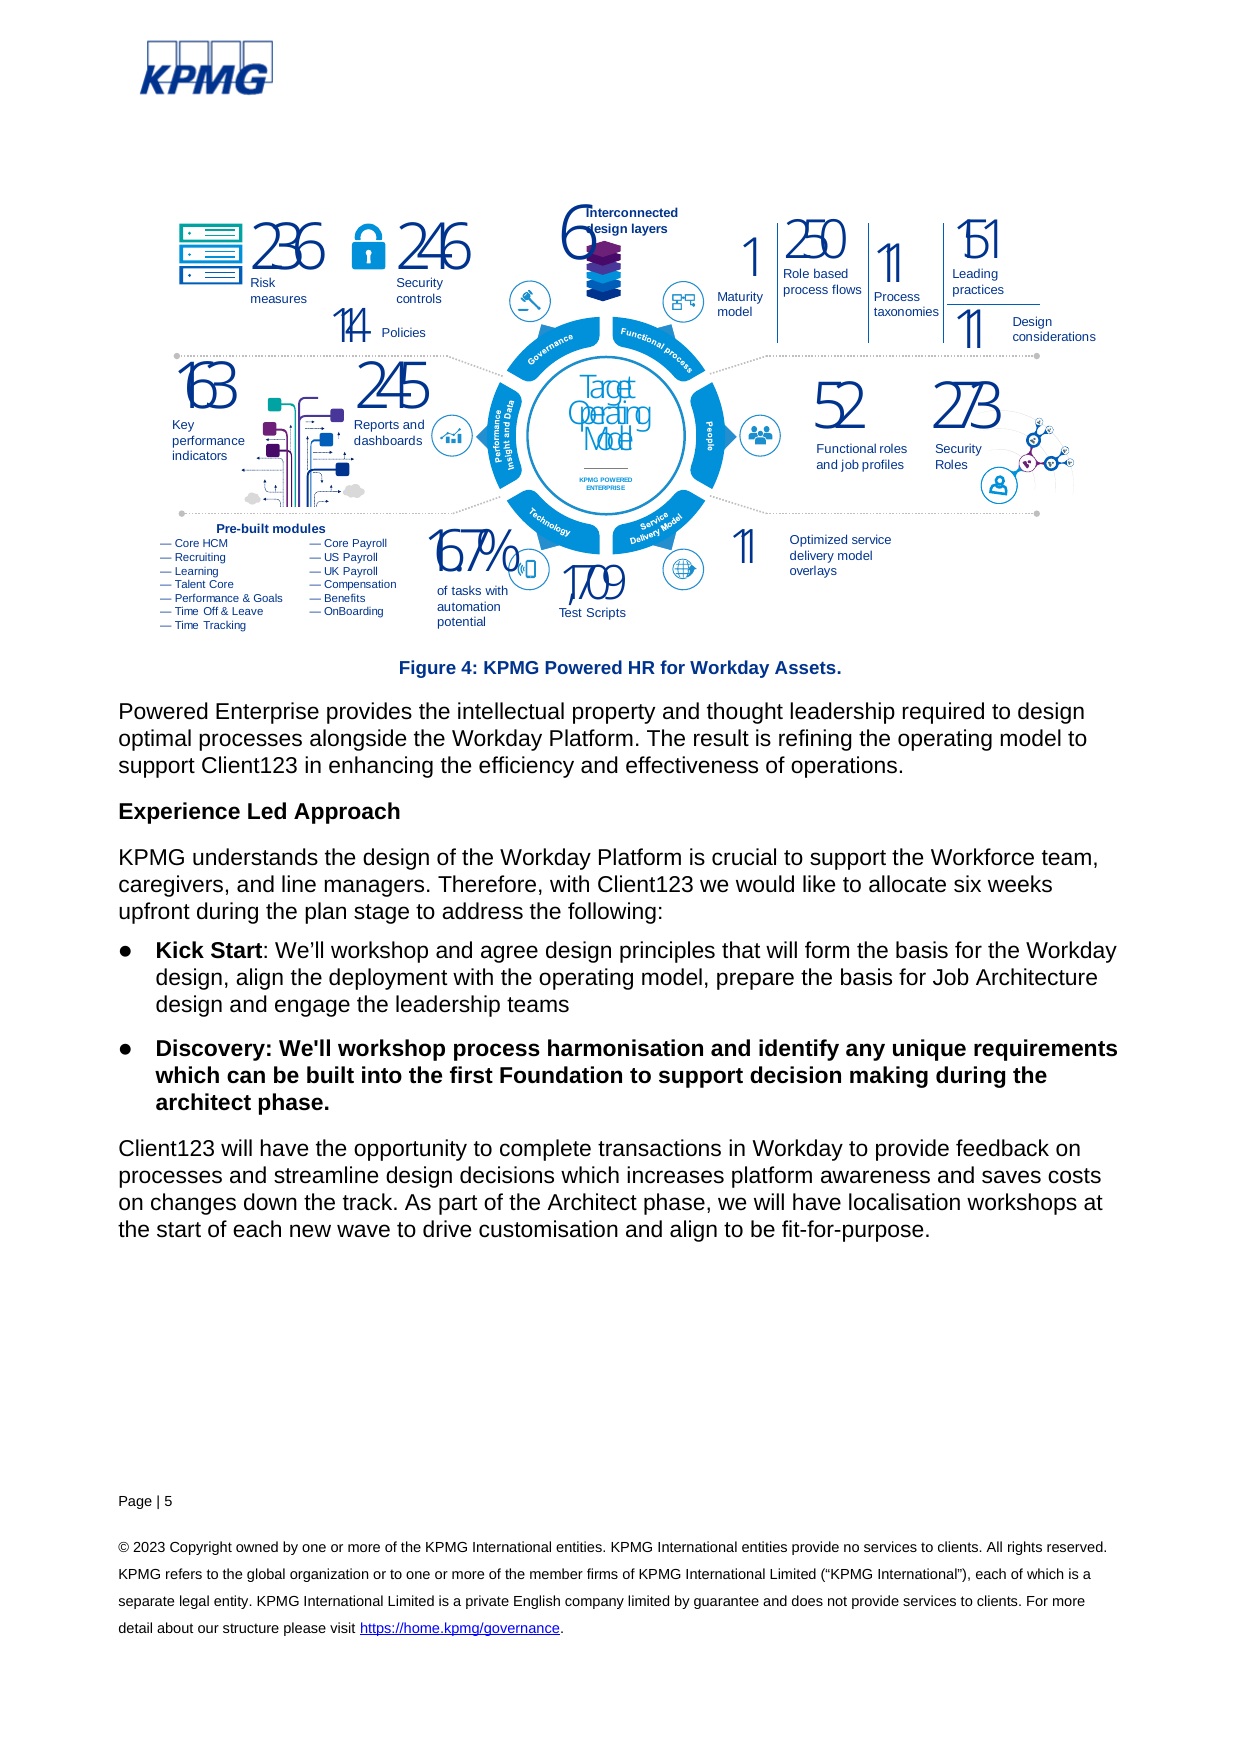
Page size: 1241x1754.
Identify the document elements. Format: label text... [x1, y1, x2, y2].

picture [600, 477, 615, 482]
text KPMG understands the design of the Workday Platform is crucial to support the Workforce team, caregivers, and line managers. Therefore, with Client123 we would like to allocate six weeks upfront during the plan stage to address the following: [118, 843, 1122, 924]
picture [118, 0, 302, 136]
text Client123 will have the opportunity to complete transactions in Workday to provide feedback on processes and streamline design decisions which increases platform awareness and saves costs on changes down the track. As part of the Architect phase, we will have localisation workshops at the start of each new wave to drive customisation and align to be fit-for-purpose. [118, 1134, 1122, 1243]
text Experience Led Approach [118, 797, 1122, 824]
list Kick Start: We’ll workshop and agree design principles that will form the basis for the Workday design, align the deployment with the operating model, prepare the basis for Job Architecture design and engage the leadership teams [118, 936, 1122, 1018]
picture [582, 478, 592, 482]
text Powered Enterprise provides the intellectual property and thought leadership required to design optimal processes alongside the Workday Platform. The result is refining the operating model to support Client123 in enhancing the efficiency and effectiveness of operations. [118, 697, 1122, 778]
list Discovery: We'll workshop process harmonisation and identify any unique requirements which can be built into the first Foundation to support decision making during the architect phase. [118, 1034, 1122, 1116]
